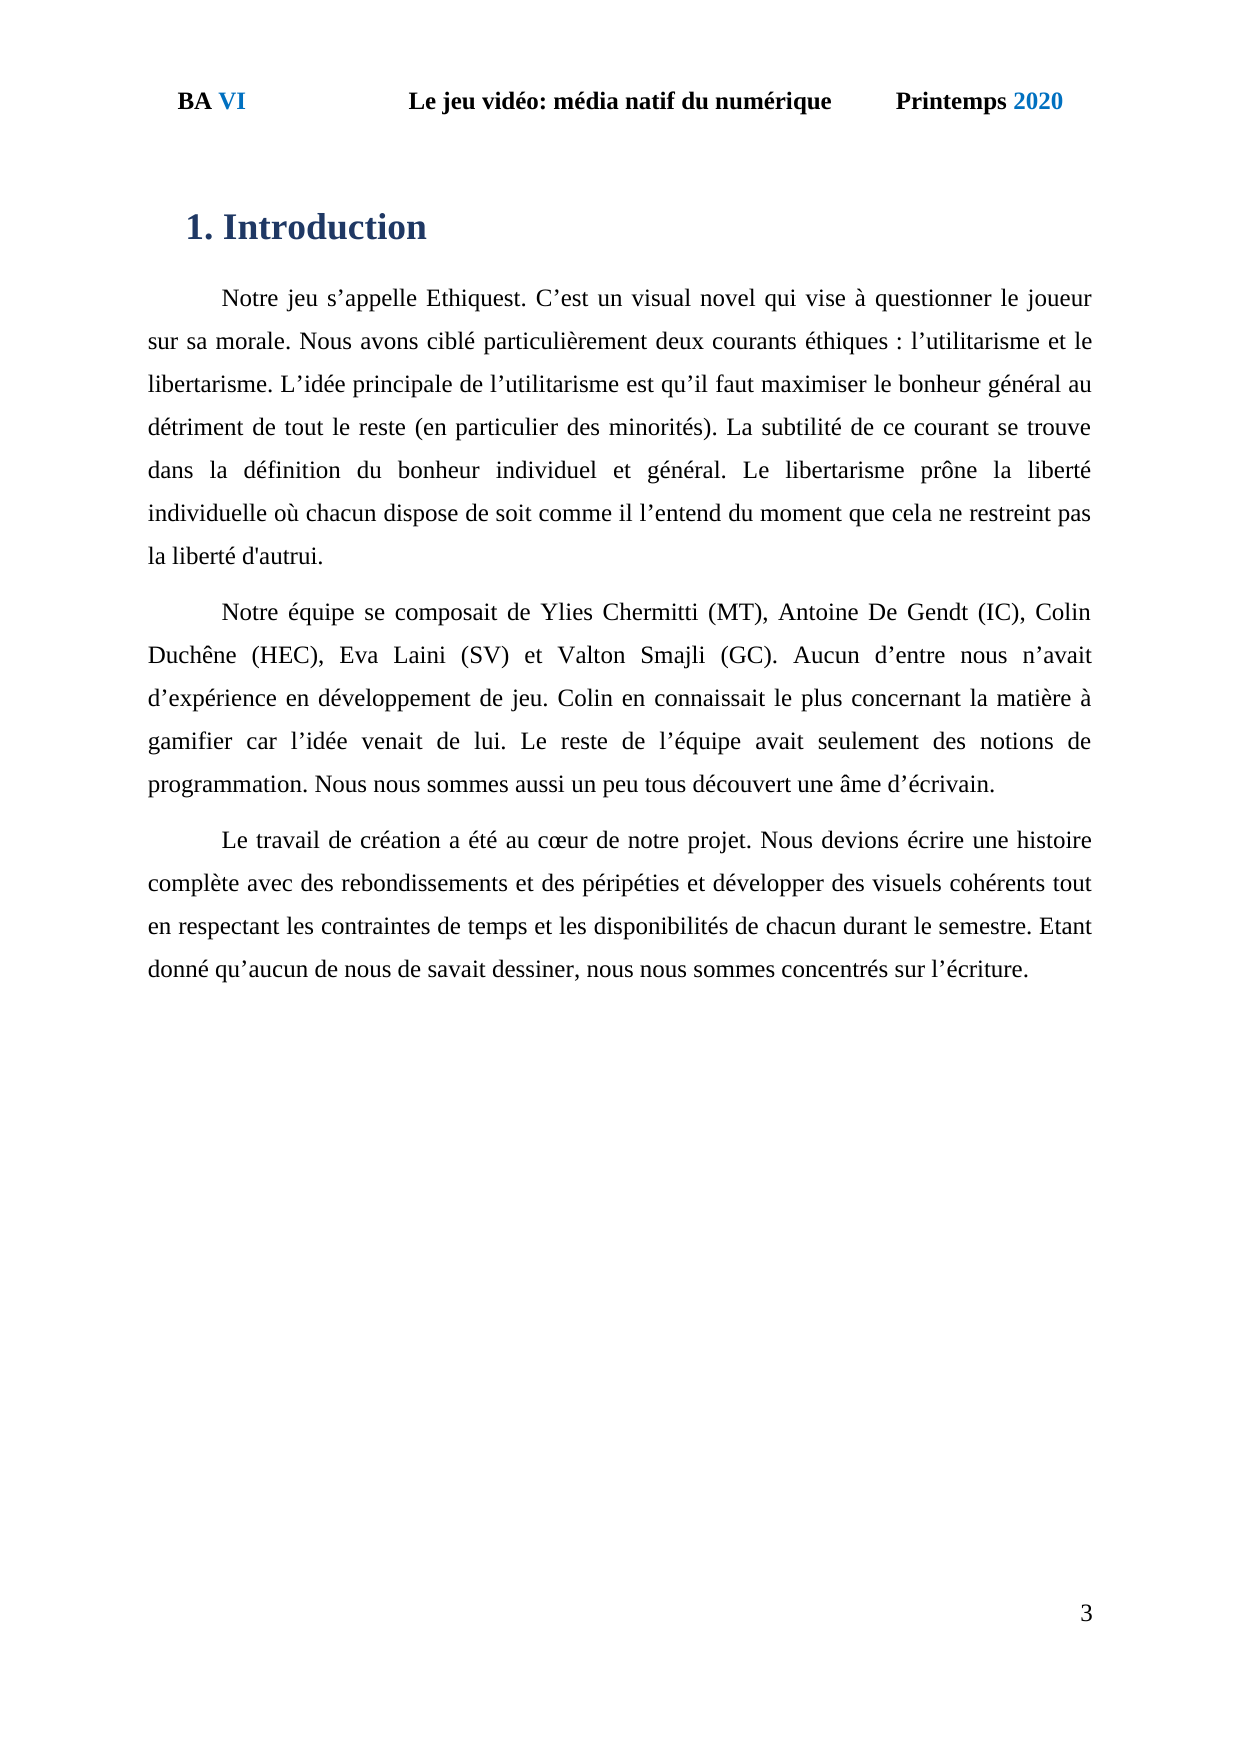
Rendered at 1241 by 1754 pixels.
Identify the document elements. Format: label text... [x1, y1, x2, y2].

text Le travail de création a été au cœur de notre projet. Nous devions écrire une histoire complète avec des rebondissements et des péripéties et développer des visuels cohérents tout en respectant les contraintes de temps et les disponibilités de chacun durant le semestre. Etant donné qu’aucun de nous de savait dessiner, nous nous sommes concentrés sur l’écriture. [148, 825, 1093, 983]
text Notre jeu s’appelle Ethiquest. C’est un visual novel qui vise à questionner le joueur sur sa morale. Nous avons ciblé particulièrement deux courants éthiques : l’utilitarisme et le libertarisme. L’idée principale de l’utilitarisme est qu’il faut maximiser le bonheur général au détriment de tout le reste (en particulier des minorités). La subtilité de ce courant se trouve dans la définition du bonheur individuel et général. Le libertarisme prône la liberté individuelle où chacun dispose de soit comme il l’entend du moment que cela ne restreint pas la liberté d'autrui. [148, 283, 1093, 570]
text Notre équipe se composait de Ylies Chermitti (MT), Antoine De Gendt (IC), Colin Duchêne (HEC), Eva Laini (SV) et Valton Smajli (GC). Aucun d’entre nous n’avait d’expérience en développement de jeu. Colin en connaissait le plus concernant la matière à gamifier car l’idée venait de lui. Le reste de l’équipe avait seulement des notions de programmation. Nous nous sommes aussi un peu tous découvert une âme d’écrivain. [148, 597, 1093, 798]
text Introduction [185, 204, 1093, 247]
